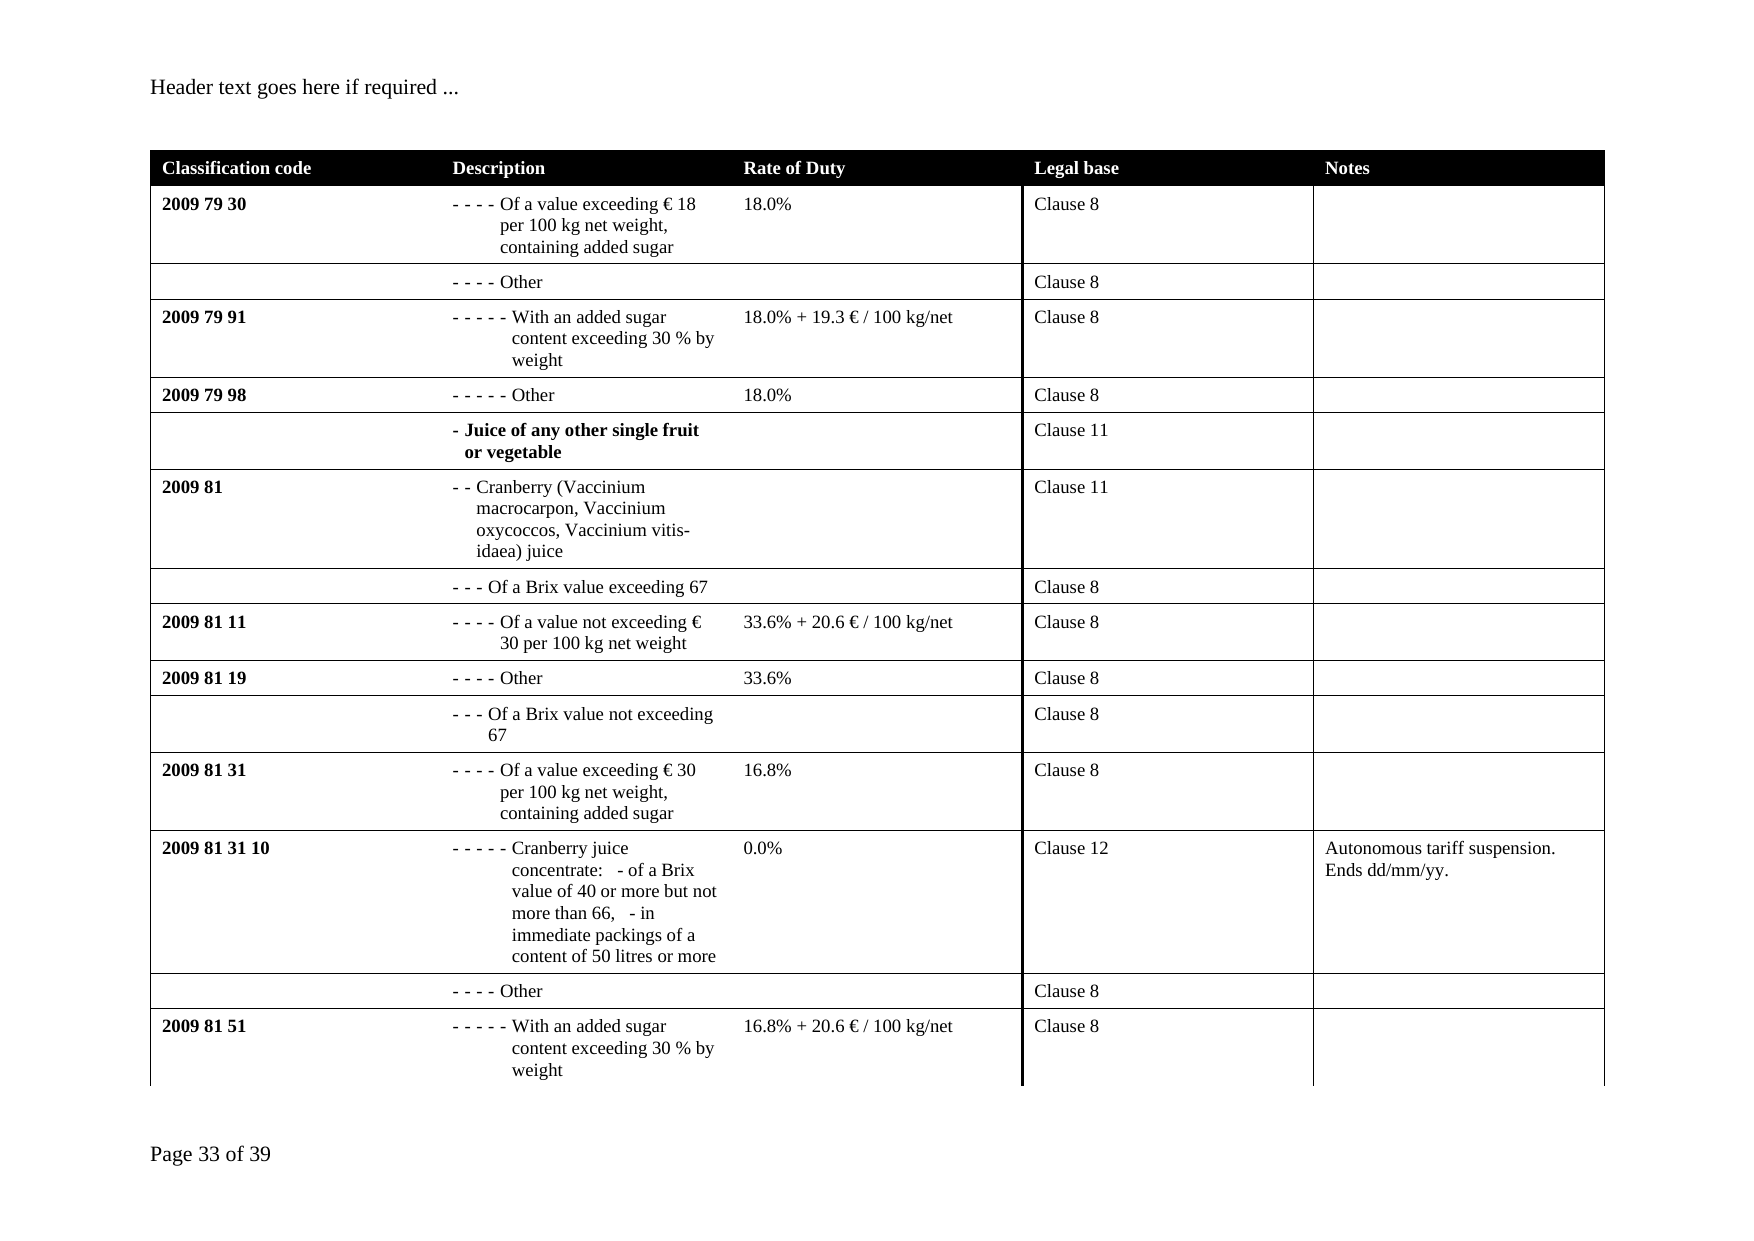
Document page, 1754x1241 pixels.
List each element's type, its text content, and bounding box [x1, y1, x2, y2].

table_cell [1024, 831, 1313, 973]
table_header Notes [1314, 151, 1604, 185]
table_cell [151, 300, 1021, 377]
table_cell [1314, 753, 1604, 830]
table_header Description [441, 151, 732, 185]
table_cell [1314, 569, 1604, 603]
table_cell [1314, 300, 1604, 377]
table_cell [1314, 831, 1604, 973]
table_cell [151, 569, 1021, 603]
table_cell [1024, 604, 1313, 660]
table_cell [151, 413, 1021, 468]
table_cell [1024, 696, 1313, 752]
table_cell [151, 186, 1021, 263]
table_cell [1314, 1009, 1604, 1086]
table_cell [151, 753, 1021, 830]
table_header Classification code [151, 151, 441, 185]
table_header Legal base [1024, 151, 1314, 185]
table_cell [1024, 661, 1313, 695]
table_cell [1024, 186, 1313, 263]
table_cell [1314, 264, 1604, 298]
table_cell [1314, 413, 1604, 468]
table_header Rate of Duty [732, 151, 1021, 185]
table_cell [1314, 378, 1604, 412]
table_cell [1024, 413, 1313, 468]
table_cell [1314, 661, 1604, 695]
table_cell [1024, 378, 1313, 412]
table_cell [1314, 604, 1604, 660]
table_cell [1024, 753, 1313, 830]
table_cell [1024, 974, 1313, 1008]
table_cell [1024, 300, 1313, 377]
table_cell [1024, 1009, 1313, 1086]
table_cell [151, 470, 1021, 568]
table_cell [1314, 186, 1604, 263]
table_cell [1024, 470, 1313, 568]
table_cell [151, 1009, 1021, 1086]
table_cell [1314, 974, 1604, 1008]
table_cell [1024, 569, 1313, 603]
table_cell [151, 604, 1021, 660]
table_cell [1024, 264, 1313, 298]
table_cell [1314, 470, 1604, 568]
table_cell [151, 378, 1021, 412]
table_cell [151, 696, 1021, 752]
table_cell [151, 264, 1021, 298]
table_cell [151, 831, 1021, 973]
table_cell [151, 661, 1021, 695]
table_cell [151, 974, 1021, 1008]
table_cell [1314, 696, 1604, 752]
